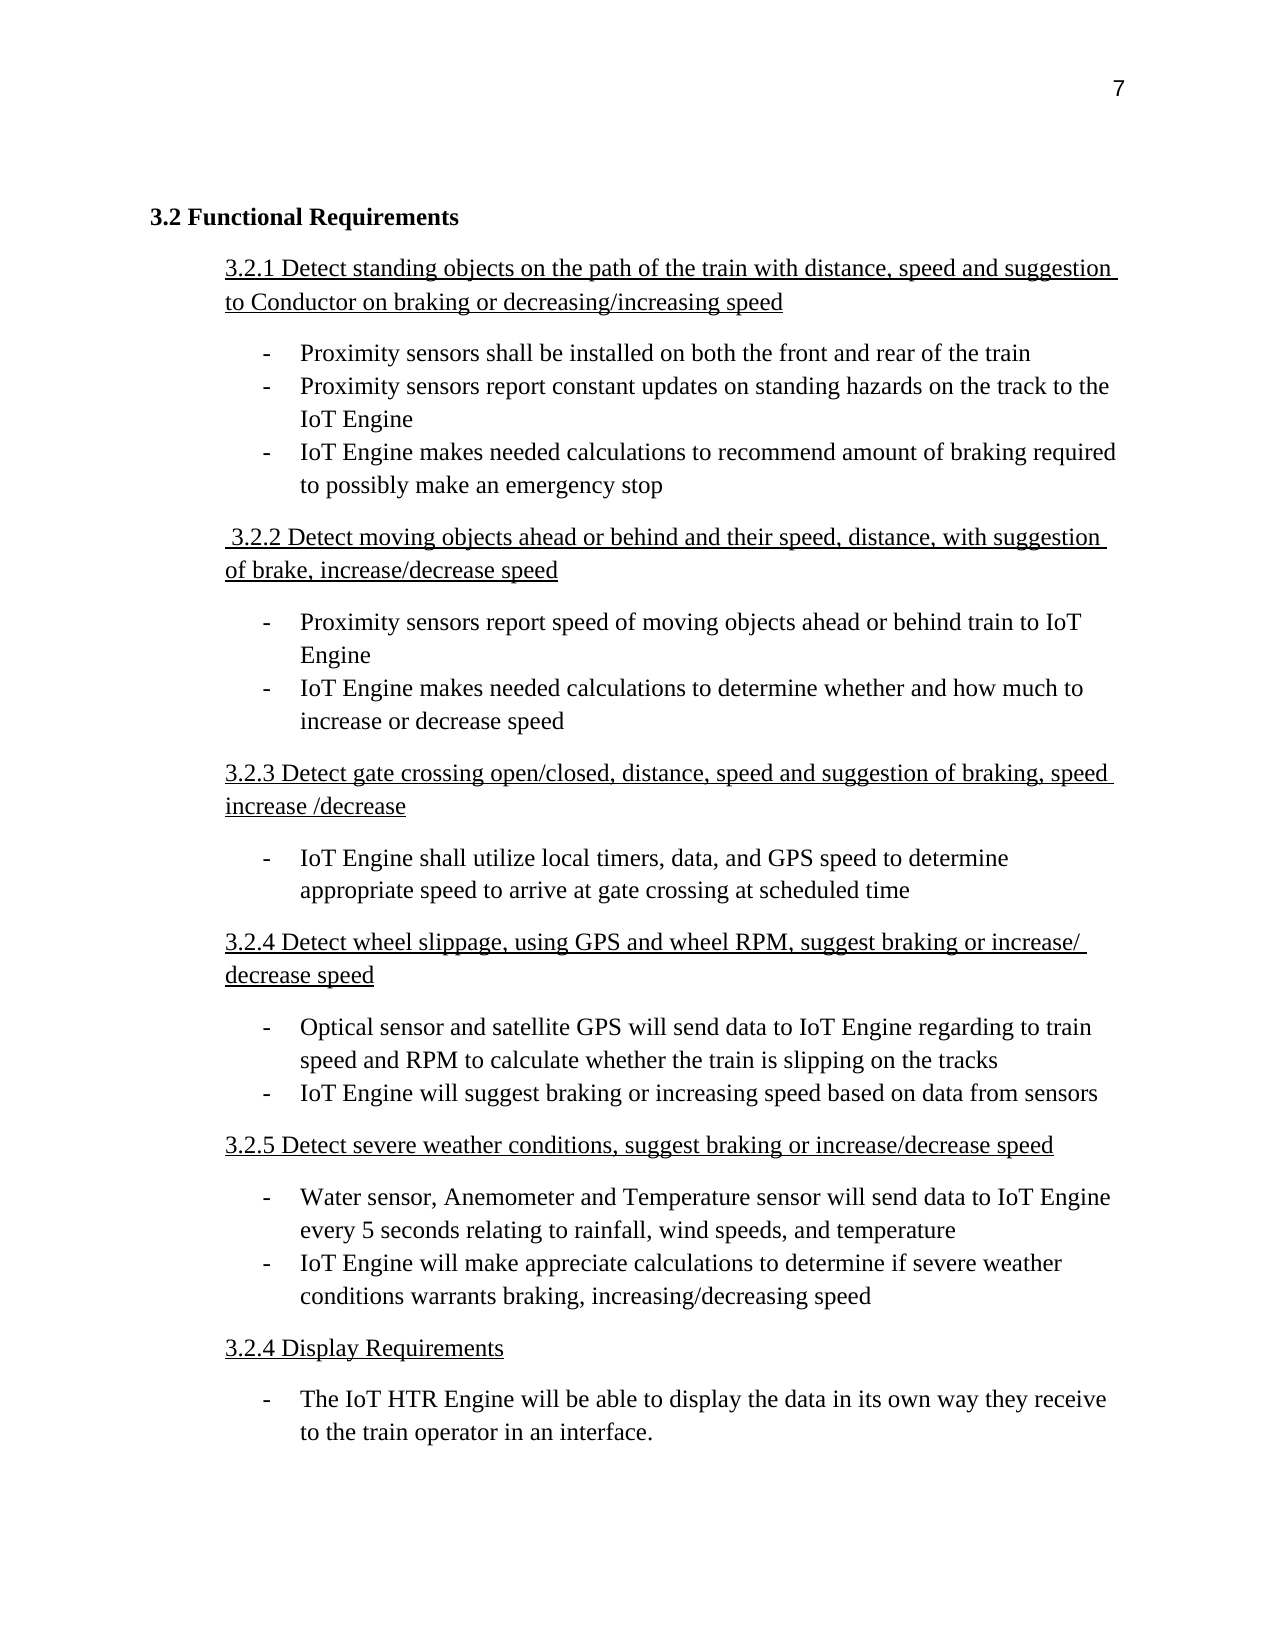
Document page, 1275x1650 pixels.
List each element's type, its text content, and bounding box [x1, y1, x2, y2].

list Water sensor, Anemometer and Temperature sensor will send data to IoT Engine every 5 seconds relating to rainfall, wind speeds, and temperature [262, 1182, 1125, 1243]
subtitle 3.2 Functional Requirements [150, 202, 1125, 231]
list IoT Engine will make appreciate calculations to determine if severe weather conditions warrants braking, increasing/decreasing speed [262, 1248, 1125, 1309]
list Optical sensor and satellite GPS will send data to IoT Engine regarding to train speed and RPM to calculate whether the train is slipping on the tracks [262, 1012, 1125, 1074]
text 3.2.1 Detect standing objects on the path of the train with distance, speed and suggestion to Conductor on braking or decreasing/increasing speed [225, 253, 1125, 315]
list Proximity sensors report constant updates on standing hazards on the track to the IoT Engine [262, 371, 1125, 433]
text 3.2.4 Display Requirements [150, 1333, 1125, 1361]
list Proximity sensors shall be installed on both the front and rear of the train [262, 338, 1125, 367]
list IoT Engine makes needed calculations to determine whether and how much to increase or decrease speed [262, 673, 1125, 735]
text 3.2.2 Detect moving objects ahead or behind and their speed, distance, with suggestion of brake, increase/decrease speed [225, 522, 1125, 584]
list IoT Engine makes needed calculations to recommend amount of braking required to possibly make an emergency stop [262, 437, 1125, 499]
list Proximity sensors report speed of moving objects ahead or behind train to IoT Engine [262, 607, 1125, 669]
text 3.2.5 Detect severe weather conditions, suggest braking or increase/decrease speed [216, 1130, 1125, 1159]
list IoT Engine shall utilize local timers, data, and GPS speed to determine appropriate speed to arrive at gate crossing at scheduled time [262, 843, 1125, 904]
list IoT Engine will suggest braking or increasing speed based on data from sensors [262, 1078, 1125, 1107]
list The IoT HTR Engine will be able to display the data in its own way they receive to the train operator in an interface. [262, 1384, 1125, 1446]
text 3.2.4 Detect wheel slippage, using GPS and wheel RPM, suggest braking or increase/ decrease speed [225, 927, 1125, 989]
text 3.2.3 Detect gate crossing open/closed, distance, speed and suggestion of braking, speed increase /decrease [225, 758, 1125, 819]
